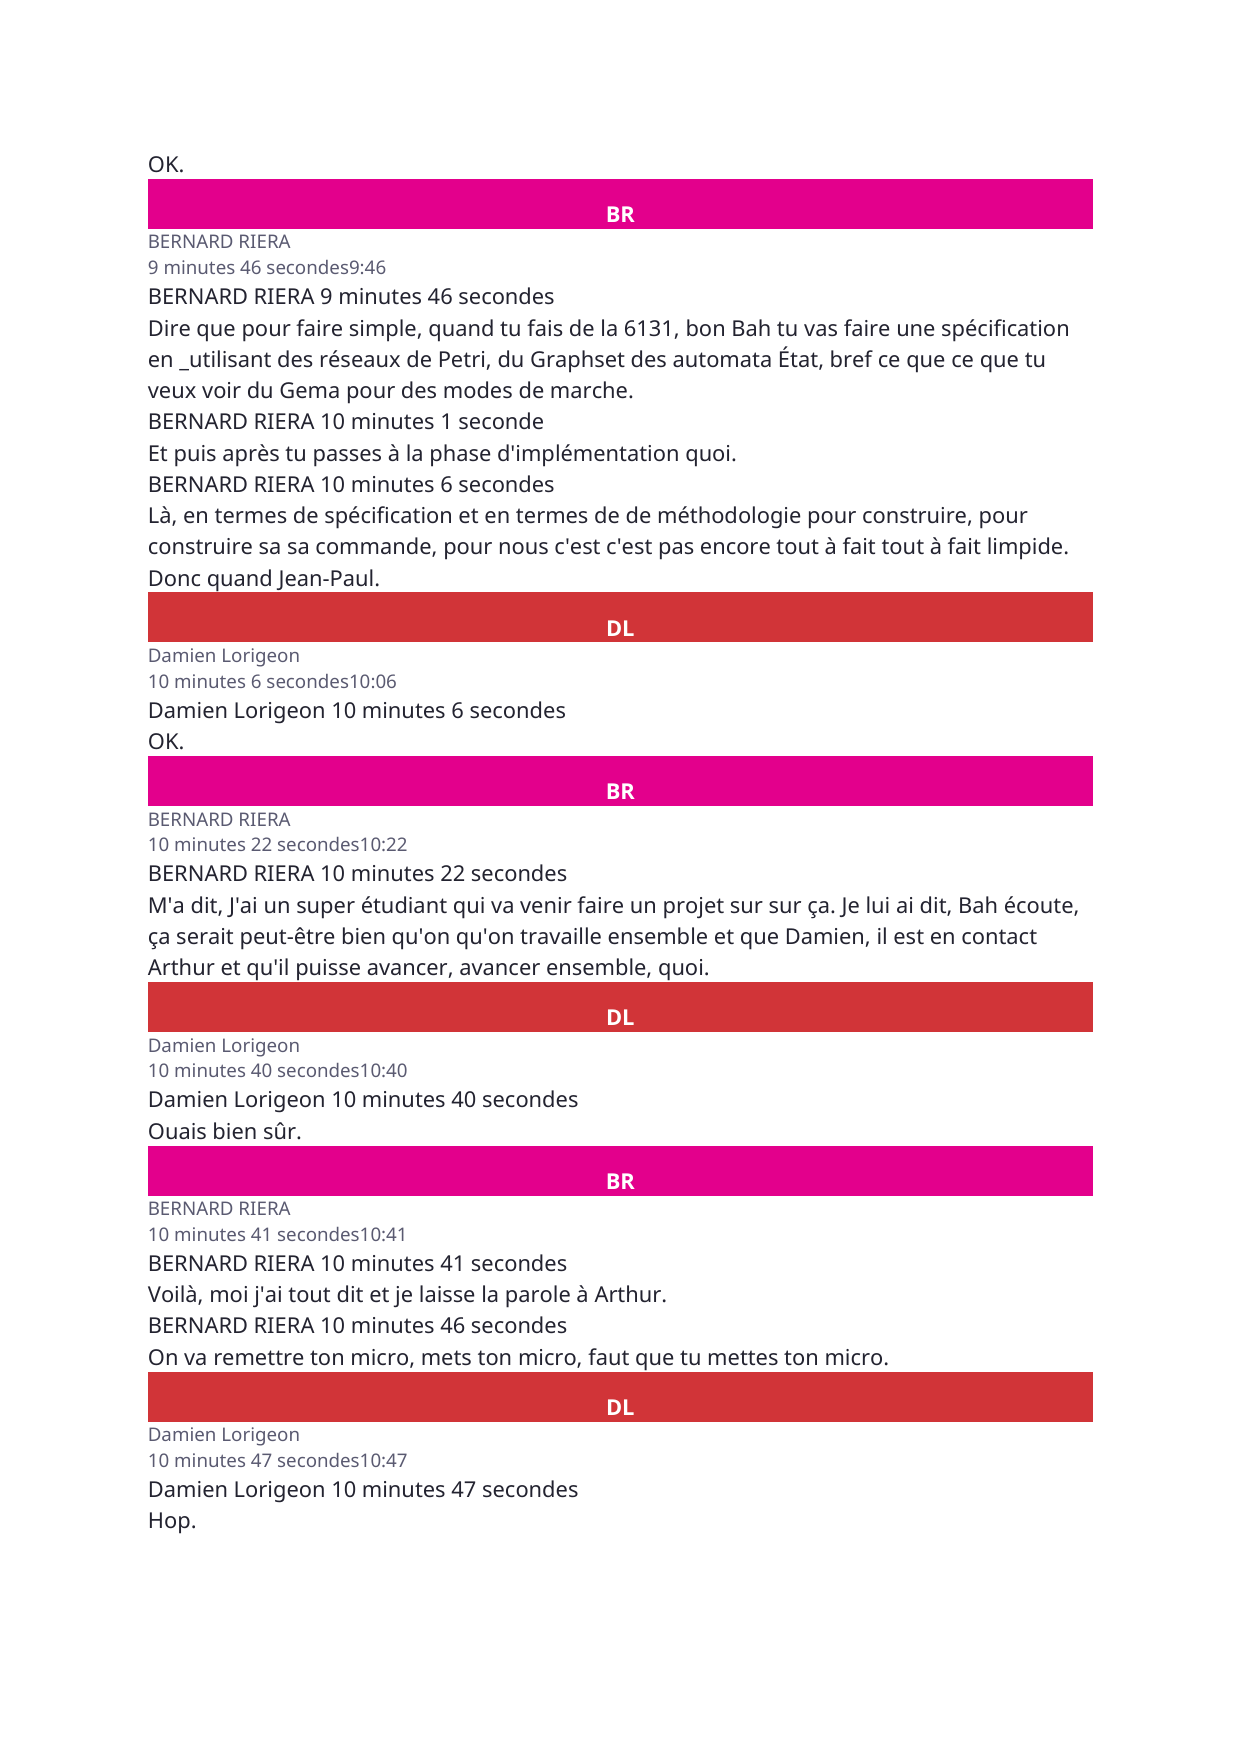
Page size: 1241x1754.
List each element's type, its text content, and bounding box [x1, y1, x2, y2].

text BERNARD RIERA 10 minutes 46 secondes [148, 1309, 1093, 1340]
text Damien Lorigeon 10 minutes 6 secondes [148, 693, 1093, 725]
text Ouais bien sûr. [148, 1114, 1093, 1146]
text BERNARD RIERA [148, 229, 1093, 254]
text On va remettre ton micro, mets ton micro, faut que tu mettes ton micro. [148, 1340, 1093, 1372]
text BERNARD RIERA 10 minutes 22 secondes [148, 857, 1093, 888]
text BR [148, 1146, 1093, 1196]
text DL [148, 1372, 1093, 1422]
text Damien Lorigeon [148, 1032, 1093, 1057]
text BERNARD RIERA 10 minutes 1 seconde [148, 405, 1093, 436]
text Damien Lorigeon [148, 642, 1093, 668]
text 10 minutes 47 secondes10:47 [148, 1447, 1093, 1473]
text Damien Lorigeon 10 minutes 47 secondes [148, 1473, 1093, 1504]
text BR [148, 756, 1093, 806]
text DL [148, 592, 1093, 642]
text Voilà, moi j'ai tout dit et je laisse la parole à Arthur. [148, 1278, 1093, 1309]
text Damien Lorigeon 10 minutes 40 secondes [148, 1083, 1093, 1114]
text 10 minutes 40 secondes10:40 [148, 1057, 1093, 1083]
text Hop. [148, 1504, 1093, 1535]
text BERNARD RIERA [148, 806, 1093, 831]
text Et puis après tu passes à la phase d'implémentation quoi. [148, 436, 1093, 467]
text 10 minutes 22 secondes10:22 [148, 831, 1093, 857]
text 10 minutes 41 secondes10:41 [148, 1221, 1093, 1247]
text M'a dit, J'ai un super étudiant qui va venir faire un projet sur sur ça. Je lui ai dit, Bah écoute, ça serait peut-être bien qu'on qu'on travaille ensemble et que Damien, il est en contact Arthur et qu'il puisse avancer, avancer ensemble, quoi. [148, 888, 1093, 982]
text BR [148, 179, 1093, 229]
text BERNARD RIERA [148, 1196, 1093, 1221]
text BERNARD RIERA 10 minutes 6 secondes [148, 467, 1093, 499]
text Damien Lorigeon [148, 1422, 1093, 1447]
text OK. [148, 148, 1093, 179]
text Là, en termes de spécification et en termes de de méthodologie pour construire, pour construire sa sa commande, pour nous c'est c'est pas encore tout à fait tout à fait limpide. Donc quand Jean-Paul. [148, 499, 1093, 592]
text DL [148, 982, 1093, 1032]
text 10 minutes 6 secondes10:06 [148, 668, 1093, 693]
text BERNARD RIERA 9 minutes 46 secondes [148, 280, 1093, 311]
text BERNARD RIERA 10 minutes 41 secondes [148, 1247, 1093, 1278]
text OK. [148, 725, 1093, 756]
text 9 minutes 46 secondes9:46 [148, 254, 1093, 280]
text Dire que pour faire simple, quand tu fais de la 6131, bon Bah tu vas faire une spécification en _utilisant des réseaux de Petri, du Graphset des automata État, bref ce que ce que tu veux voir du Gema pour des modes de marche. [148, 311, 1093, 405]
